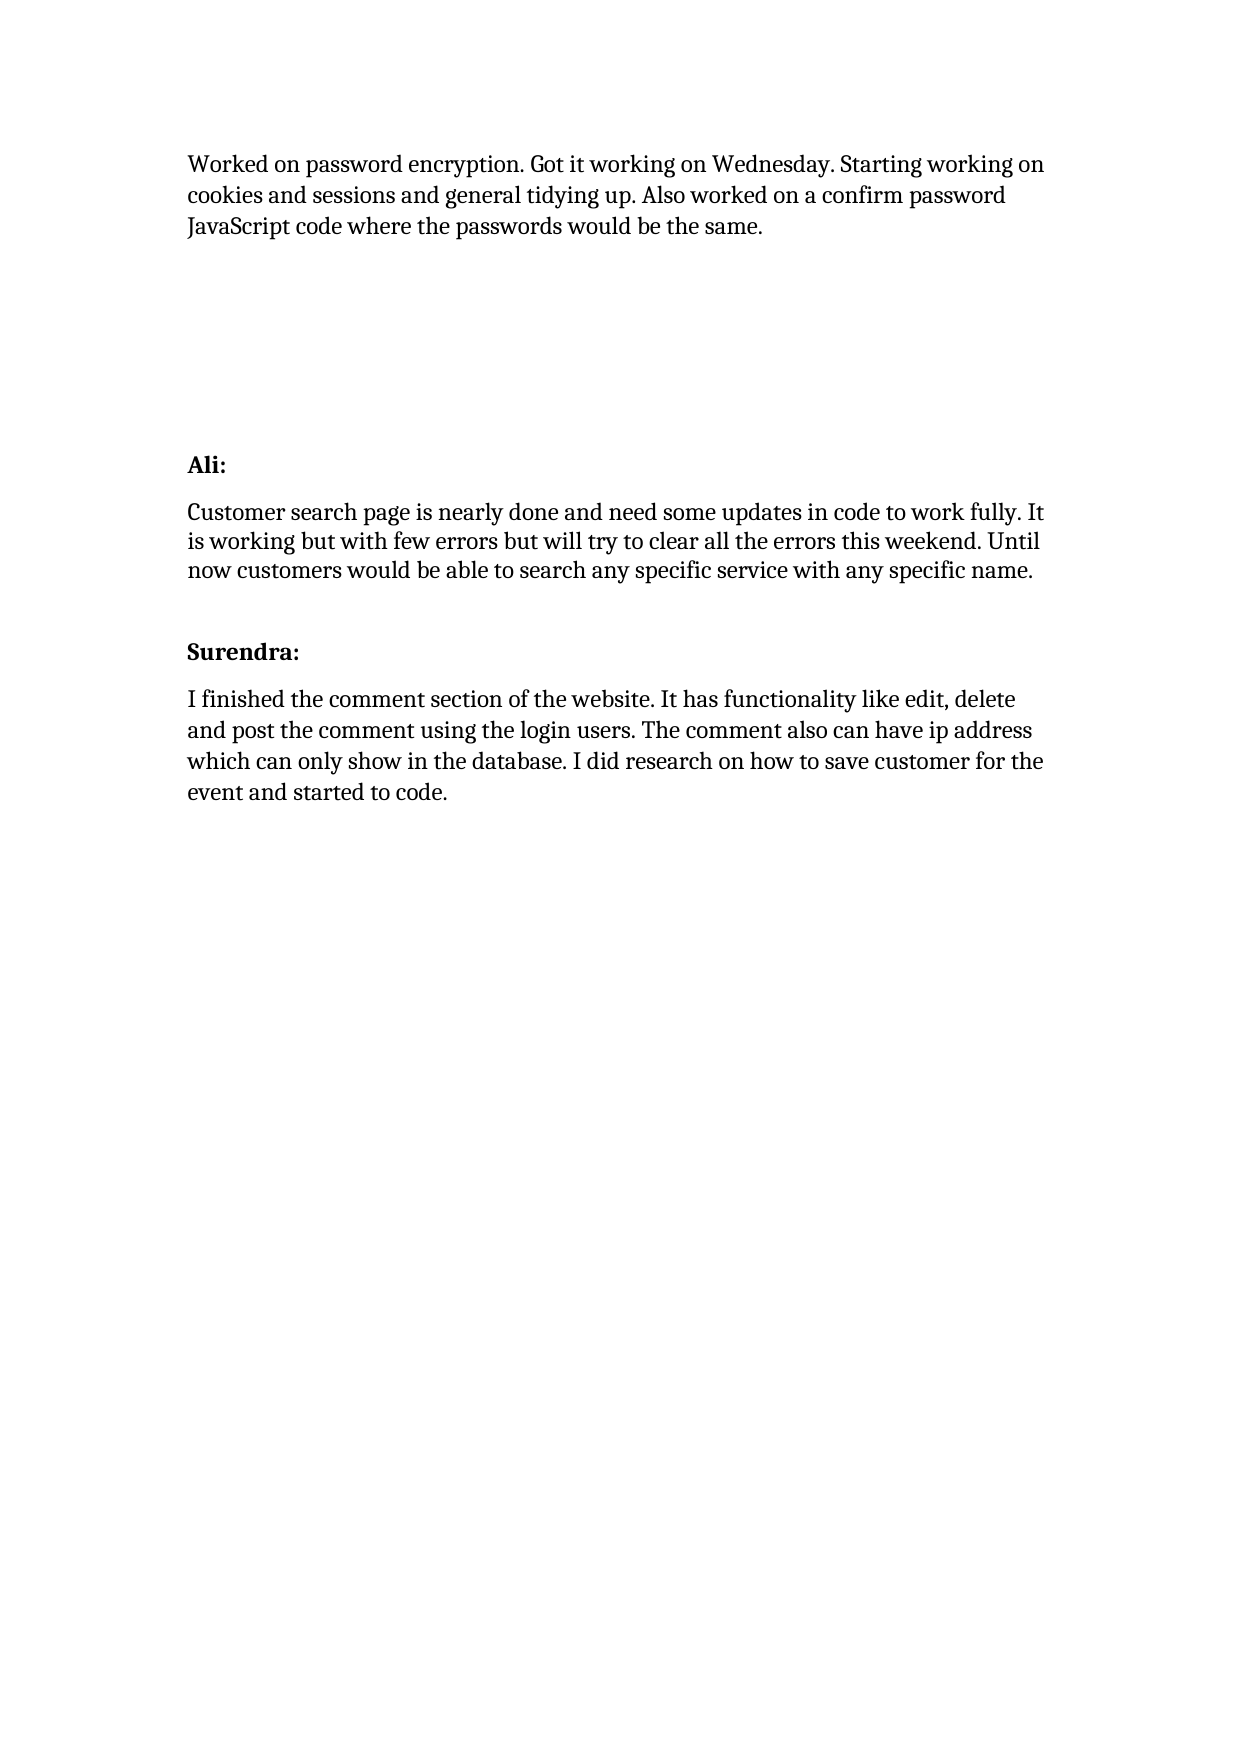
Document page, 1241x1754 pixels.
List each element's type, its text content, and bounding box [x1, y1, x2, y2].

text Surendra: [187, 637, 1053, 666]
text I finished the comment section of the website. It has functionality like edit, delete and post the comment using the login users. The comment also can have ip address which can only show in the database. I did research on how to save customer for the event and started to code. [187, 685, 1053, 807]
text Customer search page is nearly done and need some updates in code to work fully. It is working but with few errors but will try to clear all the errors this weekend. Until now customers would be able to search any specific service with any specific name. [187, 498, 1053, 584]
text Ali: [187, 451, 1053, 479]
text Worked on password encryption. Got it working on Wednesday. Starting working on cookies and sessions and general tidying up. Also worked on a confirm password JavaScript code where the passwords would be the same. [187, 150, 1053, 241]
